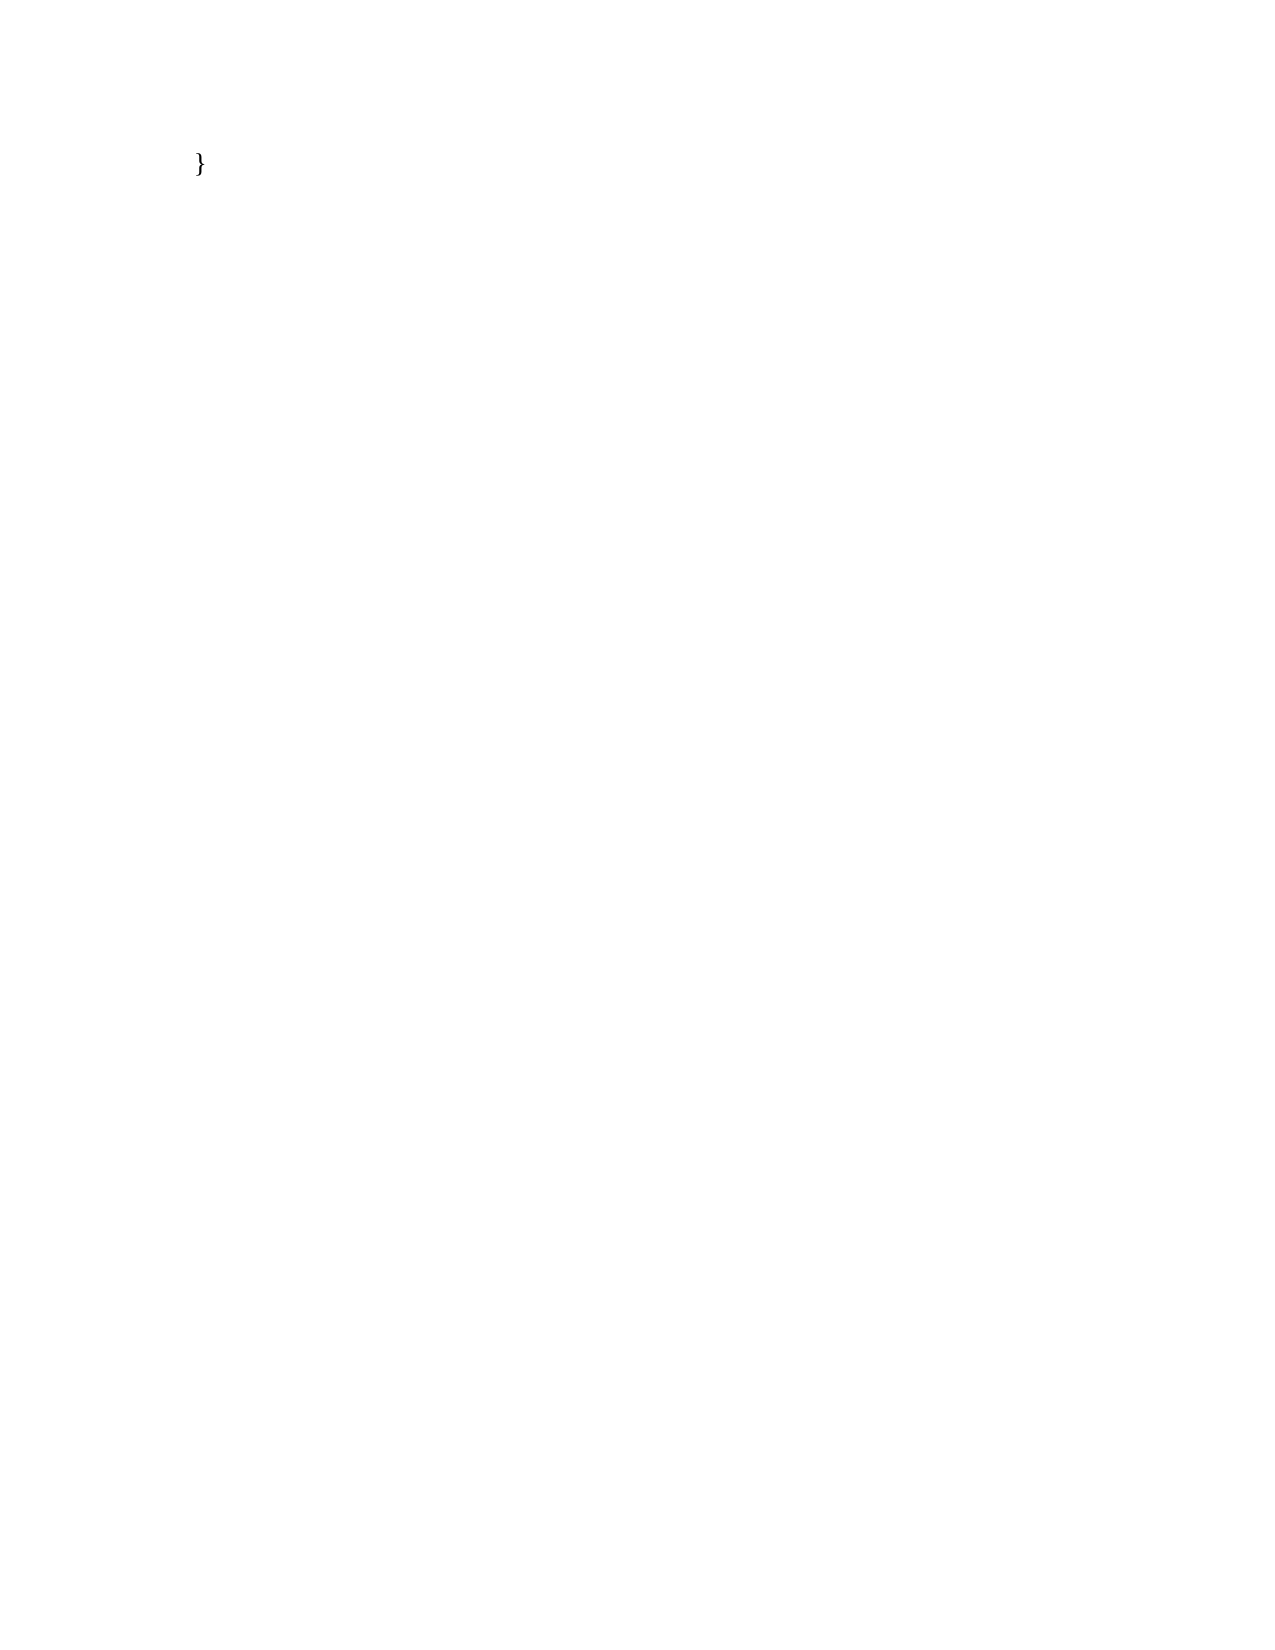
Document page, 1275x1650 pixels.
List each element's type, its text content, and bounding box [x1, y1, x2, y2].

text } [193, 147, 1080, 179]
